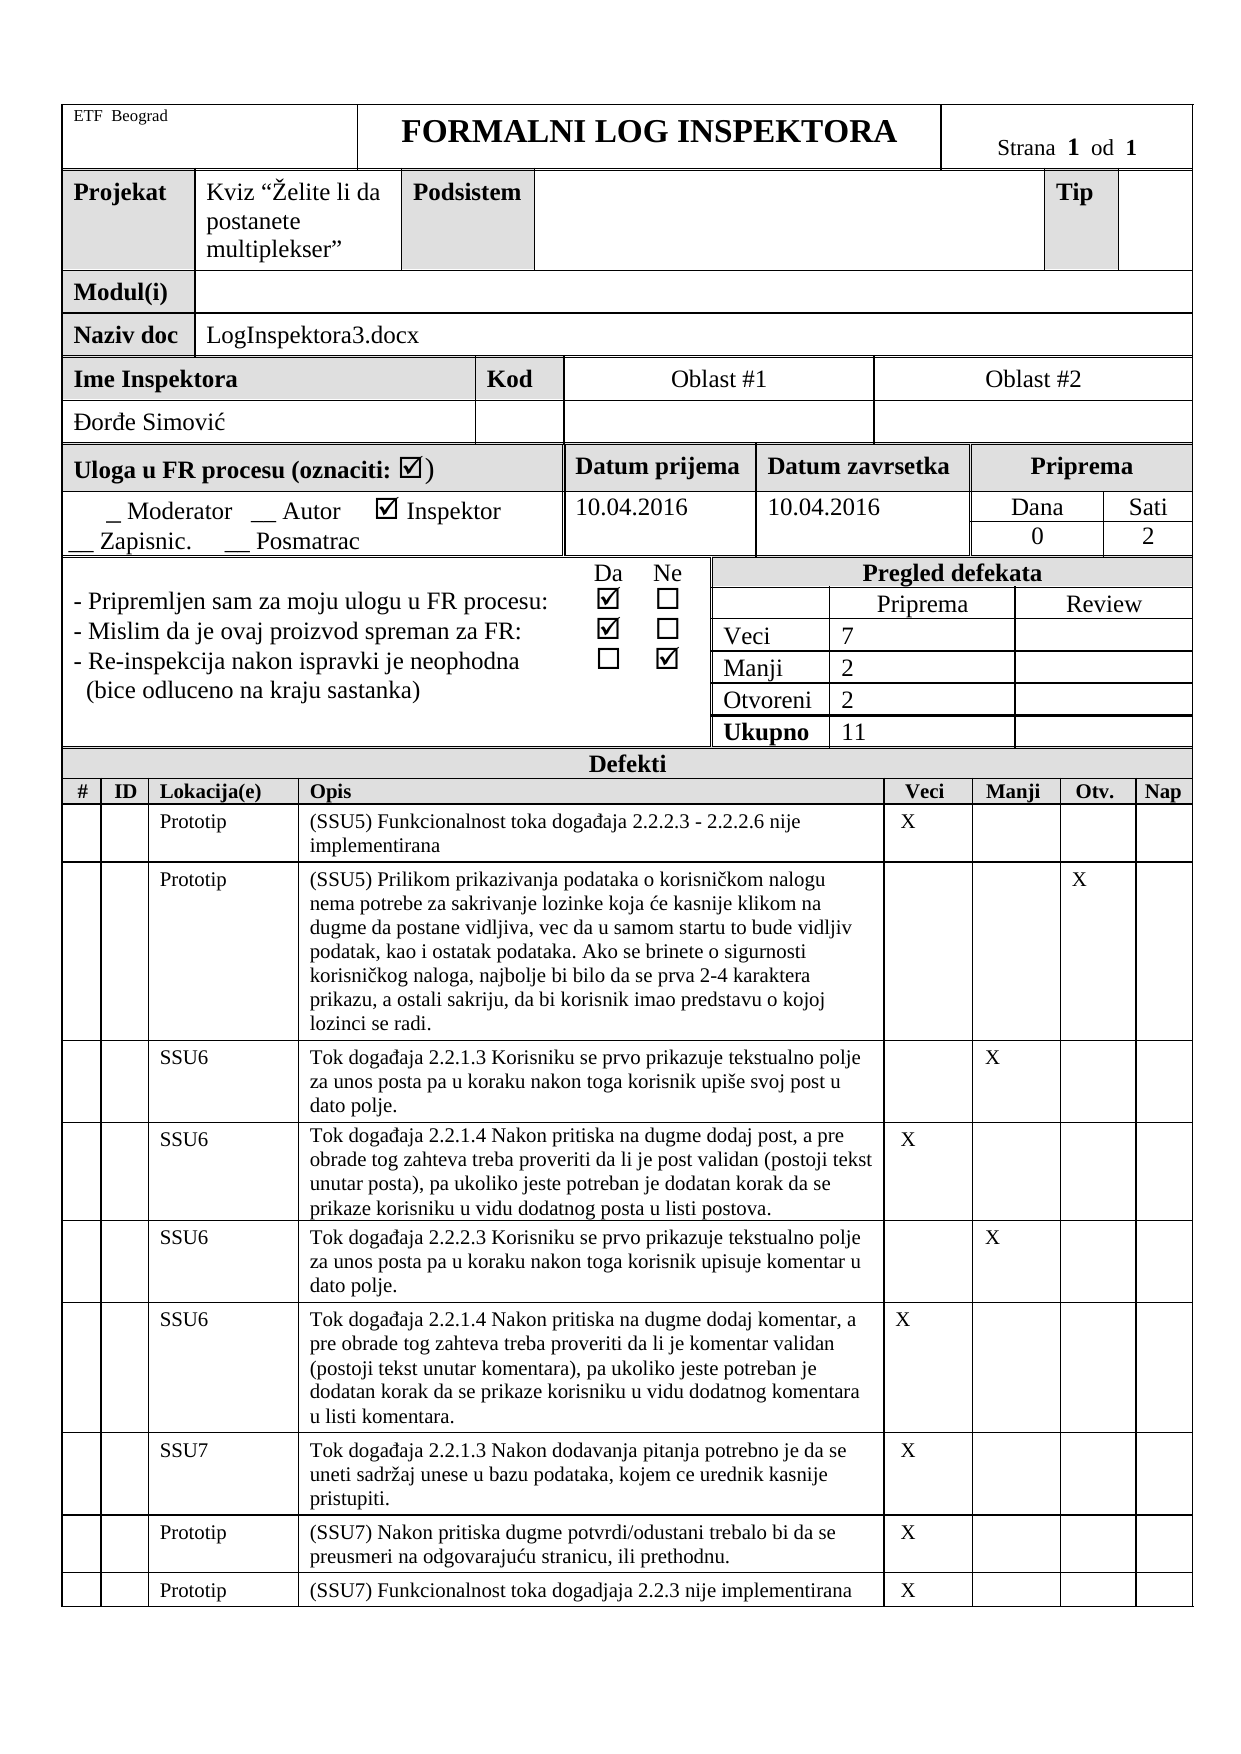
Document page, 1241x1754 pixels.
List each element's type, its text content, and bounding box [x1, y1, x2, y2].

table_cell X [885, 1516, 932, 1572]
table_cell Prototip [149, 1573, 298, 1606]
table_cell X [885, 1303, 932, 1432]
table_cell 2 [1104, 522, 1192, 554]
table_cell [63, 1041, 100, 1122]
table_cell Review [1016, 588, 1192, 618]
table_cell [1061, 1221, 1096, 1302]
table_cell [1061, 805, 1096, 861]
table_cell Dana [972, 492, 1103, 521]
table_cell Otv. [1061, 779, 1135, 803]
table_cell [932, 863, 972, 1039]
table_cell [1096, 1516, 1135, 1572]
table_cell Tok događaja 2.2.1.3 Nakon dodavanja pitanja potrebno je da se uneti sadržaj unese u bazu podataka, kojem ce urednik kasnije pristupiti. [299, 1433, 883, 1514]
table_header Strana 1 od 1 [942, 105, 1192, 168]
table_cell X [885, 1433, 932, 1514]
table_cell [1016, 619, 1192, 650]
table_cell Prototip [149, 805, 298, 861]
table_cell [1096, 1221, 1135, 1302]
table_cell [973, 1303, 1012, 1432]
table_cell Prototip [149, 1516, 298, 1572]
table_cell [1137, 1123, 1192, 1219]
table_cell _ Moderator __ Autor Inspektor __ Zapisnic. __ Posmatrac [63, 492, 562, 554]
table_cell SSU7 [149, 1433, 298, 1514]
table_cell [713, 588, 829, 618]
table_header FORMALNI LOG INSPEKTORA [358, 105, 940, 168]
table_cell [1137, 1433, 1192, 1514]
table_cell Oblast #2 [875, 358, 1192, 399]
table_cell [932, 1123, 972, 1219]
table_cell [1137, 863, 1192, 1039]
table_cell [1096, 805, 1135, 861]
table_cell Da Ne - Pripremljen sam za moju ulogu u FR procesu: - Mislim da je ovaj proizvod spreman za FR: - Re-inspekcija nakon ispravki je neophodna (bice odluceno na kraju sastanka) [63, 558, 710, 746]
table_cell X [885, 1123, 932, 1219]
table_cell [885, 863, 932, 1039]
table_cell 2 [830, 684, 1014, 714]
table_cell [1137, 1041, 1192, 1122]
table_cell [1096, 1433, 1135, 1514]
table_cell [932, 805, 972, 861]
table_cell Nap [1137, 779, 1192, 803]
table_cell Priprema [830, 588, 1014, 618]
table_cell [973, 863, 1012, 1039]
table_cell [932, 1516, 972, 1572]
table_cell [102, 1433, 148, 1514]
table_cell Projekat [63, 171, 194, 269]
table_cell 2 [830, 652, 1014, 682]
table_cell [973, 1433, 1012, 1514]
table_cell [1016, 684, 1192, 714]
table_cell (SSU7) Funkcionalnost toka dogadjaja 2.2.3 nije implementirana [299, 1573, 883, 1606]
table_cell [535, 171, 1044, 269]
table_cell SSU6 [149, 1221, 298, 1302]
table_cell Tok događaja 2.2.1.4 Nakon pritiska na dugme dodaj komentar, a pre obrade tog zahteva treba proveriti da li je komentar validan (postoji tekst unutar komentara), pa ukoliko jeste potreban je dodatan korak da se prikaze korisniku u vidu dodatnog komentara u listi komentara. [299, 1303, 883, 1432]
table_cell [1137, 805, 1192, 861]
table_cell Otvoreni [713, 684, 829, 714]
table_cell [196, 271, 1192, 312]
table_cell Lokacija(e) [149, 779, 298, 803]
table_cell (SSU5) Prilikom prikazivanja podataka o korisničkom nalogu nema potrebe za sakrivanje lozinke koja će kasnije klikom na dugme da postane vidljiva, vec da u samom startu to bude vidljiv podatak, kao i ostatak podataka. Ako se brinete o sigurnosti korisničkog naloga, najbolje bi bilo da se prva 2-4 karaktera prikazu, a ostali sakriju, da bi korisnik imao predstavu o kojoj lozinci se radi. [299, 863, 883, 1039]
table_cell [885, 1221, 932, 1302]
table_cell [973, 1516, 1012, 1572]
table_cell [1012, 1573, 1060, 1606]
table_cell Veci [713, 619, 829, 650]
table_cell SSU6 [149, 1123, 298, 1219]
table_cell [973, 1123, 1012, 1219]
table_cell Kviz “Želite li da postanete multiplekser” [196, 171, 401, 269]
table_cell 10.04.2016 [757, 492, 969, 554]
table_cell [875, 401, 1192, 442]
table_cell [63, 1433, 100, 1514]
table_cell [1096, 1041, 1135, 1122]
table_cell [1012, 1303, 1060, 1432]
table_cell SSU6 [149, 1303, 298, 1432]
table_cell [1096, 863, 1135, 1039]
table_cell Naziv doc [63, 314, 194, 355]
table_cell Tip [1045, 171, 1118, 269]
table_cell X [885, 1573, 932, 1606]
table_cell Datum prijema [566, 445, 755, 491]
table_cell [1061, 1573, 1096, 1606]
table_cell # [63, 779, 100, 803]
table_cell [1061, 1123, 1096, 1219]
table_cell X [973, 1221, 1012, 1302]
table_cell Priprema [972, 445, 1192, 491]
table_cell [102, 805, 148, 861]
table_cell [1137, 1221, 1192, 1302]
table_cell Ime Inspektora [63, 358, 475, 399]
table_cell [102, 1221, 148, 1302]
table_header ETF Beograd [63, 105, 357, 168]
table_cell [63, 805, 100, 861]
table_cell Opis [299, 779, 883, 803]
table_cell X [885, 805, 932, 861]
table_cell [102, 1516, 148, 1572]
table_cell [1061, 1041, 1096, 1122]
table_cell [1096, 1303, 1135, 1432]
table_cell Sati [1104, 492, 1192, 521]
table_cell [102, 1041, 148, 1122]
table_cell 10.04.2016 [566, 492, 755, 554]
table_cell Uloga u FR procesu (oznaciti: ) [63, 445, 562, 491]
table_cell Tok događaja 2.2.1.4 Nakon pritiska na dugme dodaj post, a pre obrade tog zahteva treba proveriti da li je post validan (postoji tekst unutar posta), pa ukoliko jeste potreban je dodatan korak da se prikaze korisniku u vidu dodatnog posta u listi postova. [299, 1123, 883, 1219]
table_cell [63, 1303, 100, 1432]
table_cell [932, 1221, 972, 1302]
table_cell Ukupno [713, 717, 829, 746]
table_cell [1096, 1123, 1135, 1219]
table_cell Tok događaja 2.2.1.3 Korisniku se prvo prikazuje tekstualno polje za unos posta pa u koraku nakon toga korisnik upiše svoj post u dato polje. [299, 1041, 883, 1122]
table_cell SSU6 [149, 1041, 298, 1122]
table_cell [1061, 1433, 1096, 1514]
table_cell Modul(i) [63, 271, 194, 312]
table_cell [1016, 652, 1192, 682]
table_cell Prototip [149, 863, 298, 1039]
table_cell [1061, 1303, 1096, 1432]
table_cell Defekti [63, 749, 1192, 778]
table_cell [1012, 1516, 1060, 1572]
table_cell 7 [830, 619, 1014, 650]
table_cell [565, 401, 873, 442]
table_cell [102, 1303, 148, 1432]
table_cell [63, 1123, 100, 1219]
table_cell [63, 863, 100, 1039]
table_cell [476, 401, 563, 442]
table_cell (SSU5) Funkcionalnost toka događaja 2.2.2.3 - 2.2.2.6 nije implementirana [299, 805, 883, 861]
table_cell [1012, 1433, 1060, 1514]
table_cell Oblast #1 [565, 358, 873, 399]
table_cell [1012, 1123, 1060, 1219]
table_cell Đorđe Simović [63, 401, 475, 442]
table_cell [1012, 805, 1060, 861]
table_cell [932, 1041, 972, 1122]
table_cell ID [102, 779, 148, 803]
table_cell [1137, 1573, 1192, 1606]
table_cell Manji [713, 652, 829, 682]
table_cell [102, 1123, 148, 1219]
table_cell [1016, 717, 1192, 746]
table_cell [932, 1573, 972, 1606]
table_cell (SSU7) Nakon pritiska dugme potvrdi/odustani trebalo bi da se preusmeri na odgovarajuću stranicu, ili prethodnu. [299, 1516, 883, 1572]
table_cell Podsistem [402, 171, 534, 269]
table_cell [1119, 171, 1192, 269]
table_cell [973, 805, 1012, 861]
table_cell [102, 1573, 148, 1606]
table_cell [1137, 1303, 1192, 1432]
table_cell [1137, 1516, 1192, 1572]
table_cell Tok događaja 2.2.2.3 Korisniku se prvo prikazuje tekstualno polje za unos posta pa u koraku nakon toga korisnik upisuje komentar u dato polje. [299, 1221, 883, 1302]
table_cell [932, 1433, 972, 1514]
table_cell [1096, 1573, 1135, 1606]
table_cell [102, 863, 148, 1039]
table_cell [1012, 1041, 1060, 1122]
table_cell Datum zavrsetka [757, 445, 969, 491]
table_cell [63, 1573, 100, 1606]
table_cell Kod [476, 358, 563, 399]
table_cell [885, 1041, 932, 1122]
table_cell [63, 1516, 100, 1572]
table_cell Manji [973, 779, 1060, 803]
table_cell LogInspektora3.docx [196, 314, 1192, 355]
table_cell X [1061, 863, 1096, 1039]
table_cell X [973, 1041, 1012, 1122]
table_cell 11 [830, 717, 1014, 746]
table_cell [1012, 863, 1060, 1039]
table_cell [63, 1221, 100, 1302]
table_cell [1012, 1221, 1060, 1302]
table_cell Veci [885, 779, 972, 803]
table_cell 0 [972, 522, 1103, 554]
table_cell [1061, 1516, 1096, 1572]
table_cell Pregled defekata [713, 558, 1192, 586]
table_cell [973, 1573, 1012, 1606]
table_cell [932, 1303, 972, 1432]
